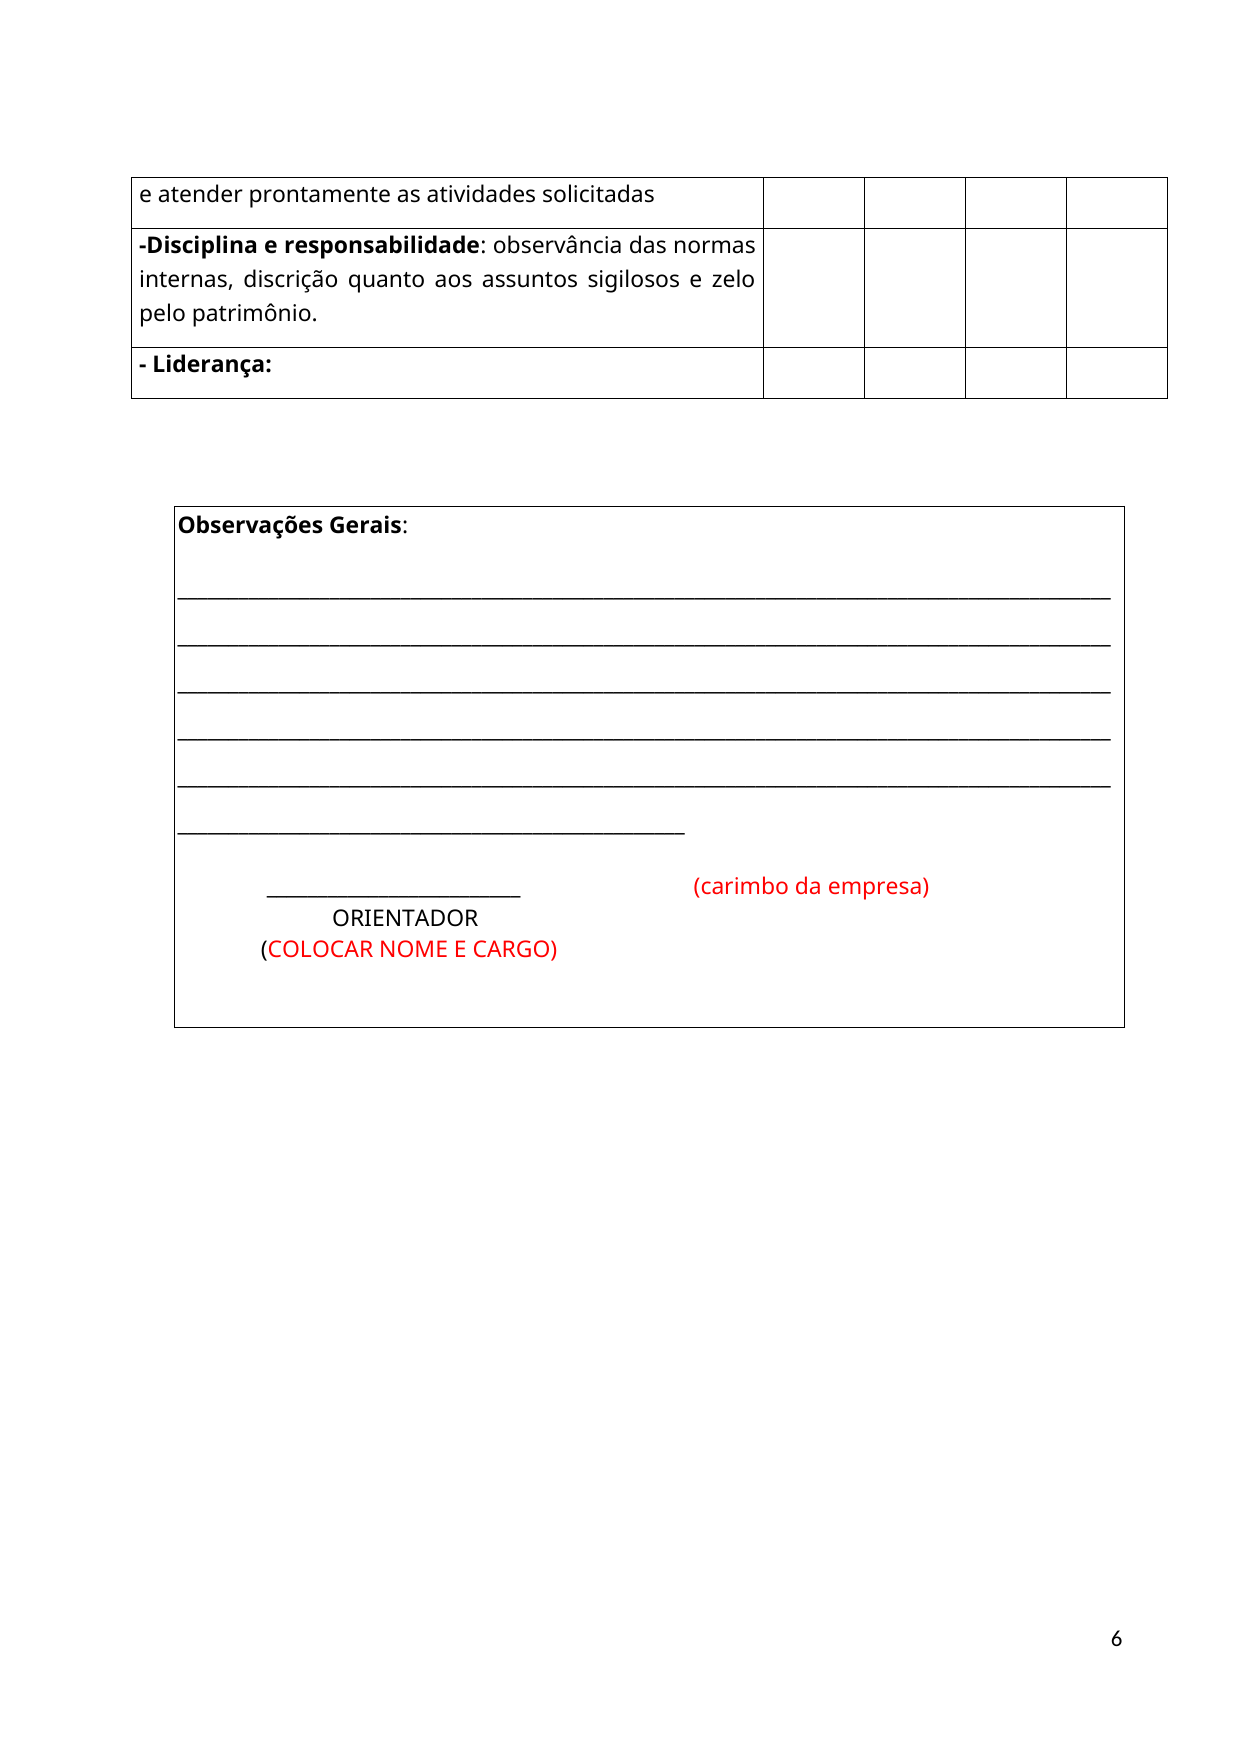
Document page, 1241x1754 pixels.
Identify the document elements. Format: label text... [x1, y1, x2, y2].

table_cell - Liderança: [132, 348, 763, 398]
text _________________________ (carimbo da empresa) [175, 867, 1124, 902]
table_cell [1067, 229, 1167, 347]
table_cell [966, 348, 1066, 398]
table_cell [764, 348, 864, 398]
text ______________________________________________________________________________________________________________________________________________________________________________________________________________________________________________________________________________________________________________________________________________________________________________________________________________________________________________________________________________________________________________________________ [175, 569, 1124, 838]
table_cell [1067, 178, 1167, 228]
table_cell [764, 178, 864, 228]
text ORIENTADOR [177, 902, 1122, 933]
table_cell [865, 348, 965, 398]
text Observações Gerais: [175, 507, 1124, 540]
table_cell [865, 178, 965, 228]
table_cell [764, 229, 864, 347]
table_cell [132, 178, 763, 228]
text (COLOCAR NOME E CARGO) [177, 933, 1122, 964]
table_cell [966, 178, 1066, 228]
table_cell [865, 229, 965, 347]
table_cell -Disciplina e responsabilidade: observância das normas internas, discrição quanto aos assuntos sigilosos e zelo pelo patrimônio. [132, 229, 763, 347]
table_cell [1067, 348, 1167, 398]
table_cell [966, 229, 1066, 347]
